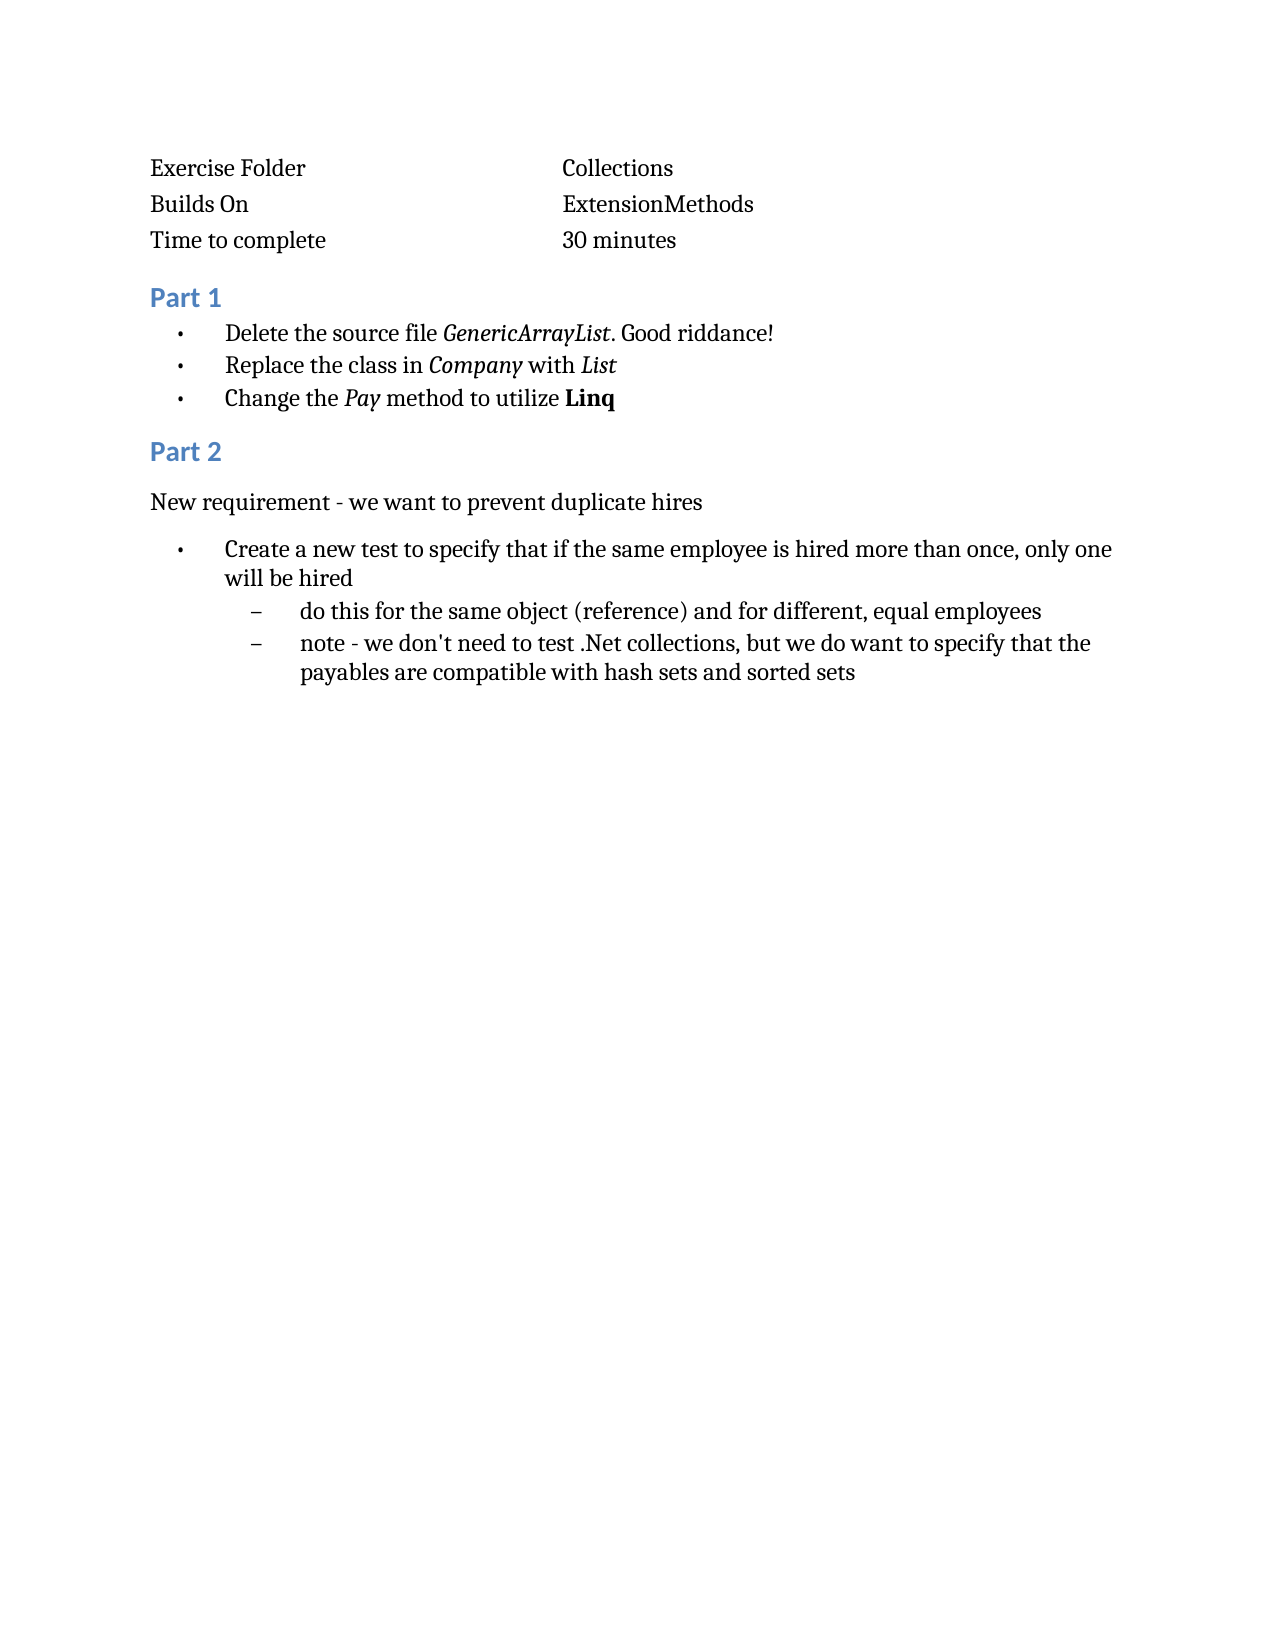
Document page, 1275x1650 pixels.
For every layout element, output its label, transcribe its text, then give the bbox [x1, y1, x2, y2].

subtitle Part 2 [150, 433, 1125, 469]
list Replace the class in Company with List [175, 351, 1125, 380]
table_cell ExtensionMethods [551, 186, 964, 222]
list Delete the source file GenericArrayList. Good riddance! [175, 319, 1125, 348]
list note - we don't need to test .Net collections, but we do want to specify that the payables are compatible with hash sets and sorted sets [250, 629, 1125, 687]
table_cell Time to complete [139, 223, 551, 259]
list Create a new test to specify that if the same employee is hired more than once, only one will be hired [175, 535, 1125, 593]
text New requirement - we want to prevent duplicate hires [150, 488, 1125, 517]
list Change the Pay method to utilize Linq [175, 384, 1125, 413]
table_header Collections [551, 150, 964, 186]
table_header Exercise Folder [139, 150, 551, 186]
subtitle Part 1 [150, 279, 1125, 315]
table_cell 30 minutes [551, 223, 964, 259]
list do this for the same object (reference) and for different, equal employees [250, 597, 1125, 625]
table_cell Builds On [139, 186, 551, 222]
